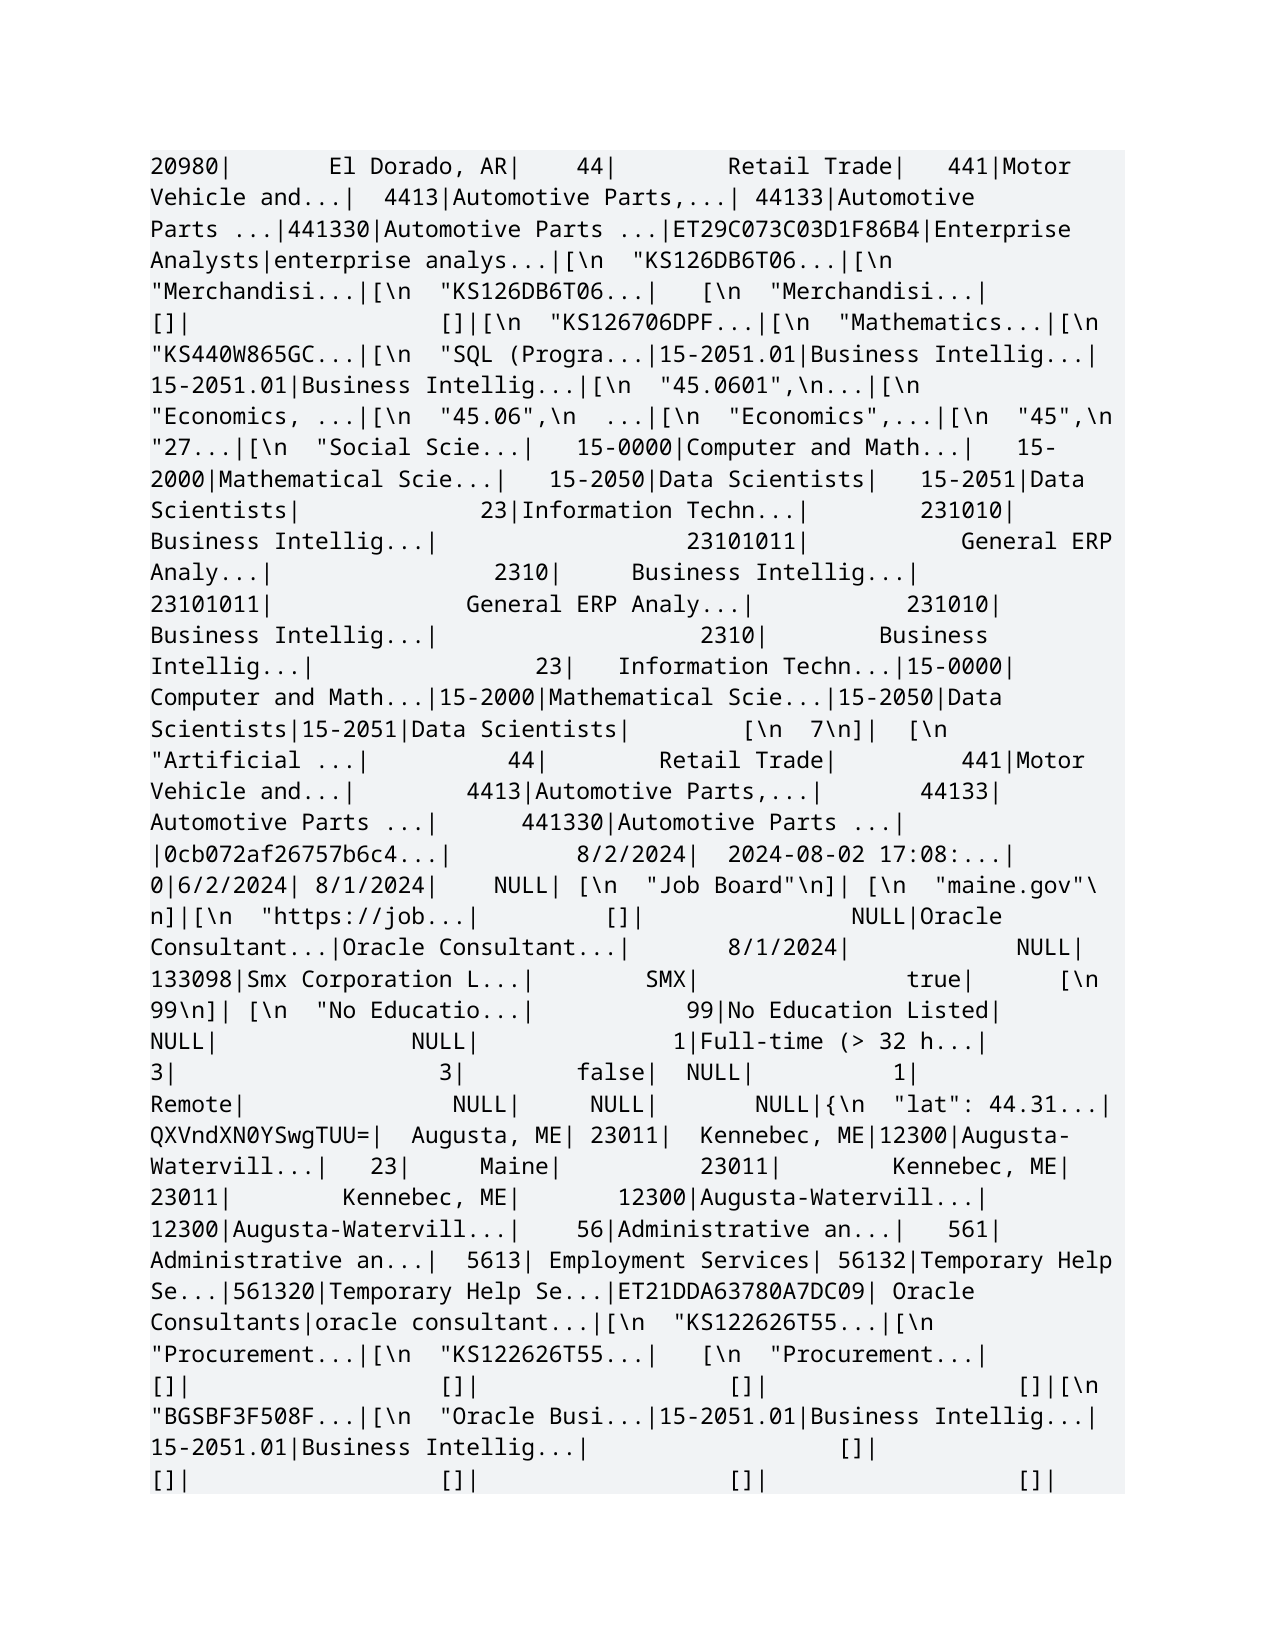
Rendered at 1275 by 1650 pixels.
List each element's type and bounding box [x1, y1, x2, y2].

text [150, 150, 1125, 1494]
